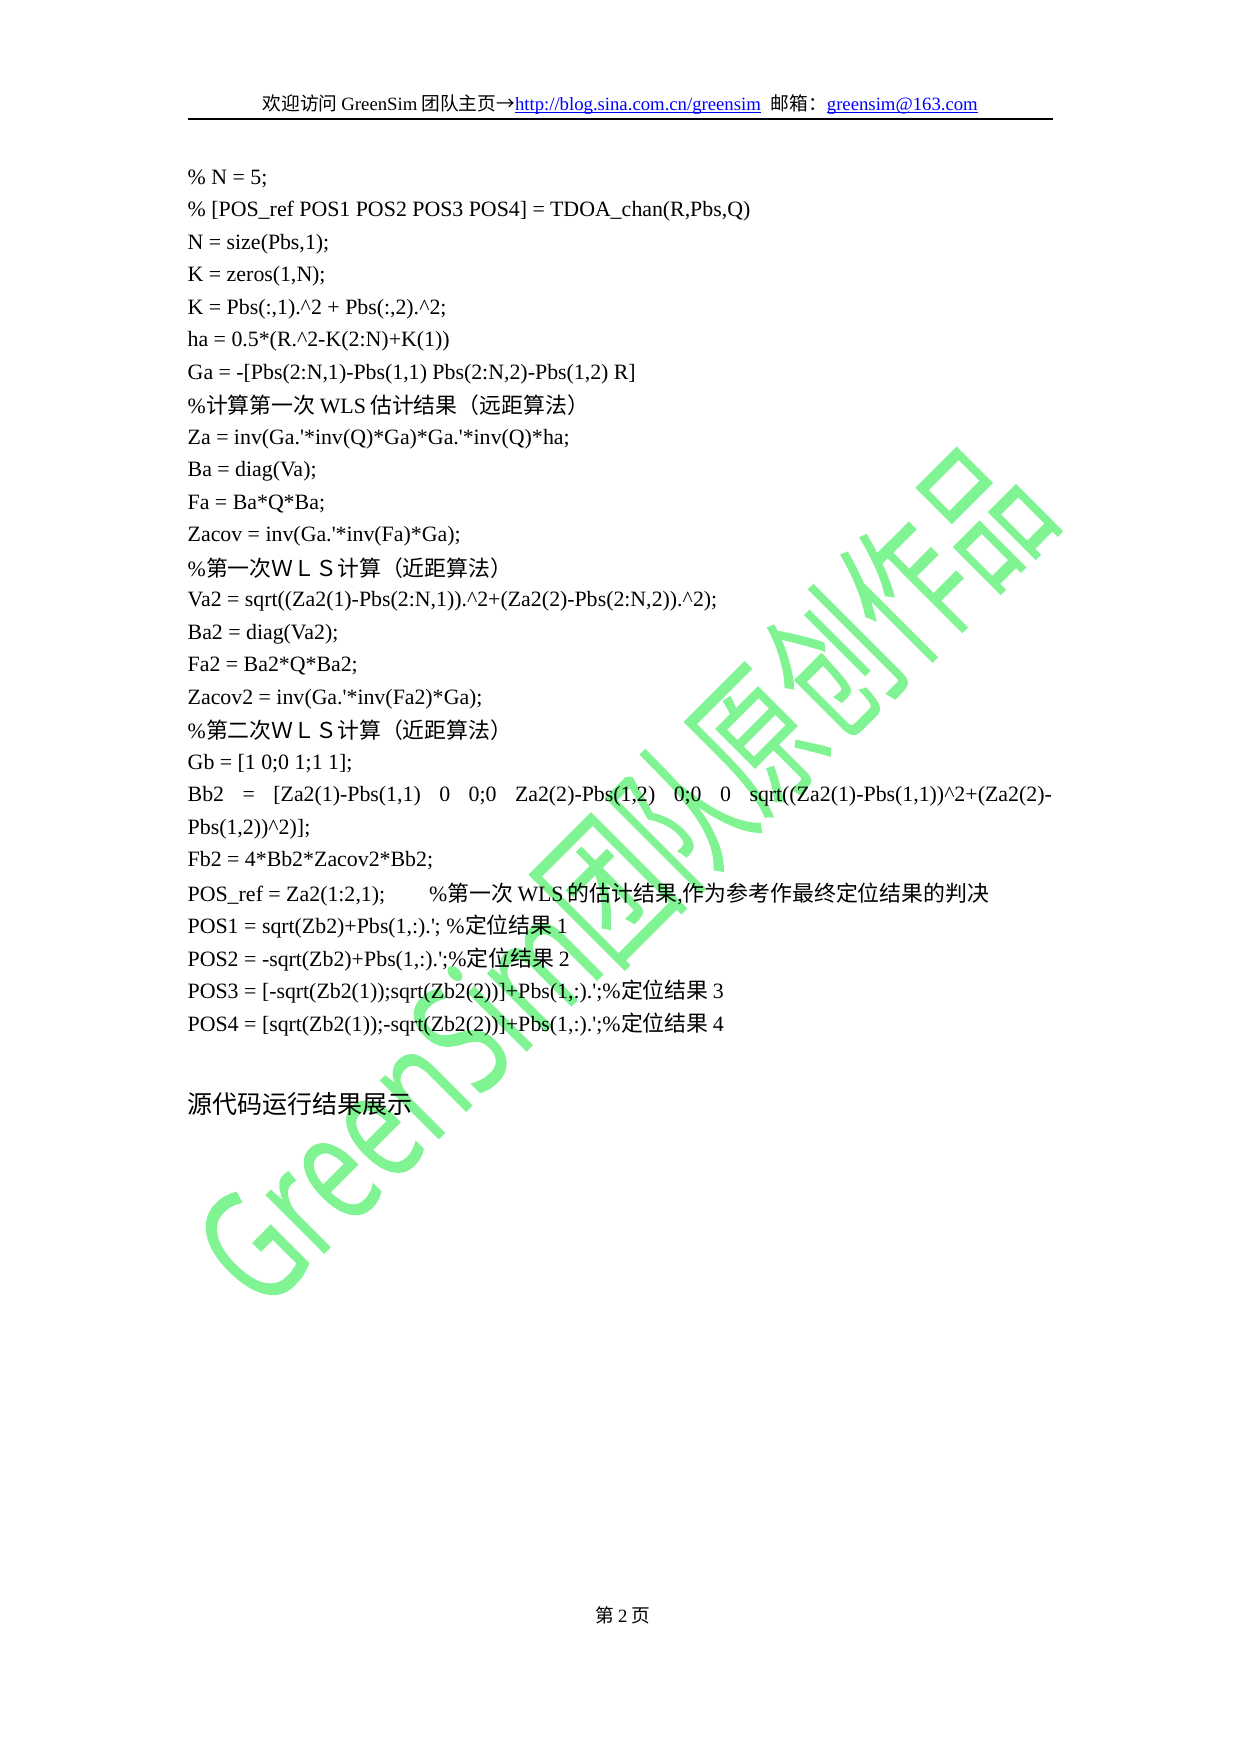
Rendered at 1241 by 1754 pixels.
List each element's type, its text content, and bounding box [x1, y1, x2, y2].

text Bb2 = [Za2(1)-Pbs(1,1) 0 0;0 Za2(2)-Pbs(1,2) 0;0 0 sqrt((Za2(1)-Pbs(1,1))^2+(Za2(2)-Pbs(1,2))^2)]; [187, 778, 1053, 843]
text %第二次ＷＬＳ计算（近距算法） [187, 713, 1053, 745]
text N = size(Pbs,1); [187, 225, 1053, 258]
text Ba = diag(Va); [187, 453, 1053, 485]
text Va2 = sqrt((Za2(1)-Pbs(2:N,1)).^2+(Za2(2)-Pbs(2:N,2)).^2); [187, 583, 1053, 615]
text K = Pbs(:,1).^2 + Pbs(:,2).^2; [187, 290, 1053, 323]
text Fa = Ba*Q*Ba; [187, 485, 1053, 518]
text % [POS_ref POS1 POS2 POS3 POS4] = TDOA_chan(R,Pbs,Q) [187, 193, 1053, 225]
text K = zeros(1,N); [187, 258, 1053, 290]
text %计算第一次WLS估计结果（远距算法） [187, 388, 1053, 420]
text Ba2 = diag(Va2); [187, 615, 1053, 648]
text Zacov2 = inv(Ga.'*inv(Fa2)*Ga); [187, 680, 1053, 713]
text ha = 0.5*(R.^2-K(2:N)+K(1)) [187, 323, 1053, 355]
text Zacov = inv(Ga.'*inv(Fa)*Ga); [187, 518, 1053, 550]
text POS4 = [sqrt(Zb2(1));-sqrt(Zb2(2))]+Pbs(1,:).';%定位结果4 [187, 1005, 1053, 1038]
text Za = inv(Ga.'*inv(Q)*Ga)*Ga.'*inv(Q)*ha; [187, 420, 1053, 453]
text Gb = [1 0;0 1;1 1]; [187, 745, 1053, 778]
text Ga = -[Pbs(2:N,1)-Pbs(1,1) Pbs(2:N,2)-Pbs(1,2) R] [187, 355, 1053, 388]
text 源代码运行结果展示 [187, 1070, 1053, 1135]
text POS3 = [-sqrt(Zb2(1));sqrt(Zb2(2))]+Pbs(1,:).';%定位结果3 [187, 973, 1053, 1005]
text Fb2 = 4*Bb2*Zacov2*Bb2; [187, 843, 1053, 875]
text POS_ref = Za2(1:2,1); %第一次WLS的估计结果,作为参考作最终定位结果的判决 [187, 875, 1053, 908]
text Fa2 = Ba2*Q*Ba2; [187, 648, 1053, 680]
text % N = 5; [187, 160, 1053, 193]
text POS1 = sqrt(Zb2)+Pbs(1,:).'; %定位结果1 [187, 908, 1053, 940]
text %第一次ＷＬＳ计算（近距算法） [187, 550, 1053, 583]
text POS2 = -sqrt(Zb2)+Pbs(1,:).';%定位结果2 [187, 940, 1053, 973]
